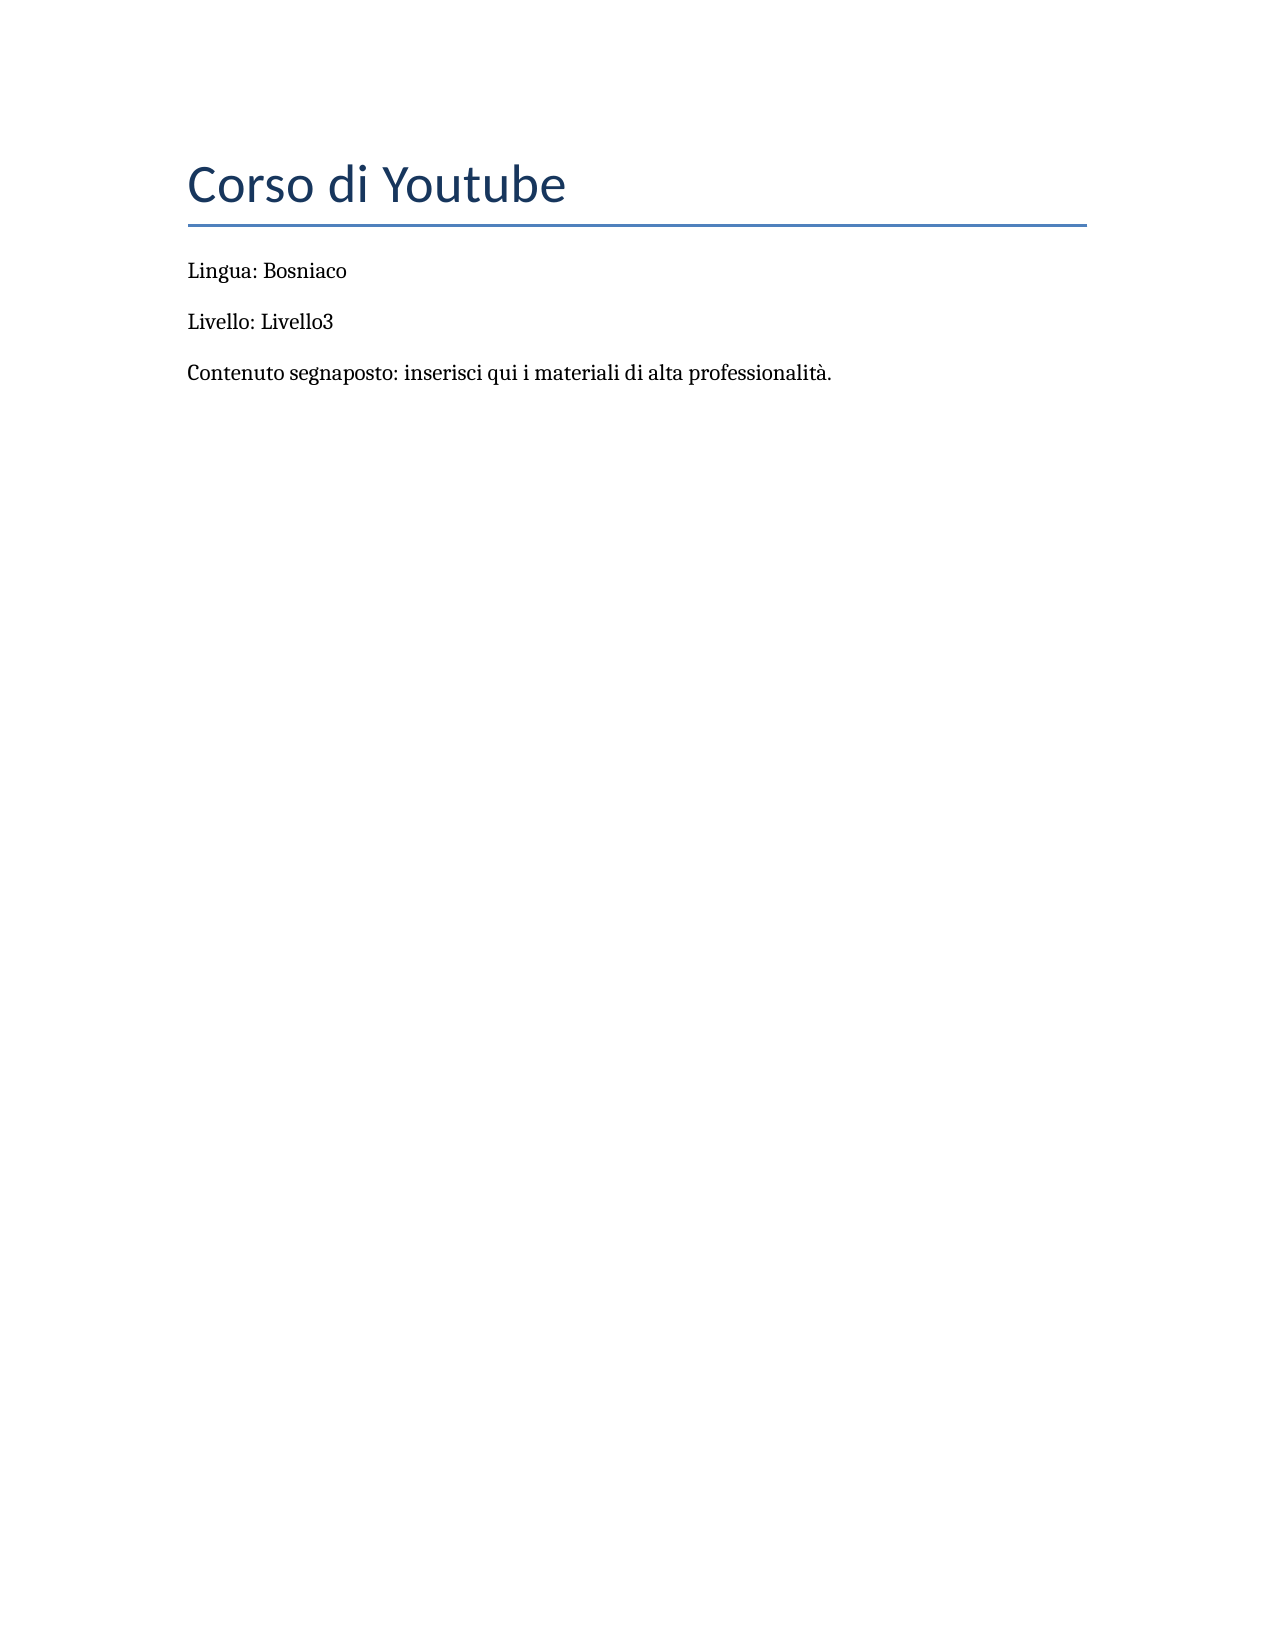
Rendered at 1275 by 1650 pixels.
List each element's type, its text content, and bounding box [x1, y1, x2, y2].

text Lingua: Bosniaco [187, 258, 1087, 284]
title Corso di Youtube [187, 150, 1087, 227]
text Contenuto segnaposto: inserisci qui i materiali di alta professionalità. [187, 360, 1087, 386]
text Livello: Livello3 [187, 309, 1087, 335]
